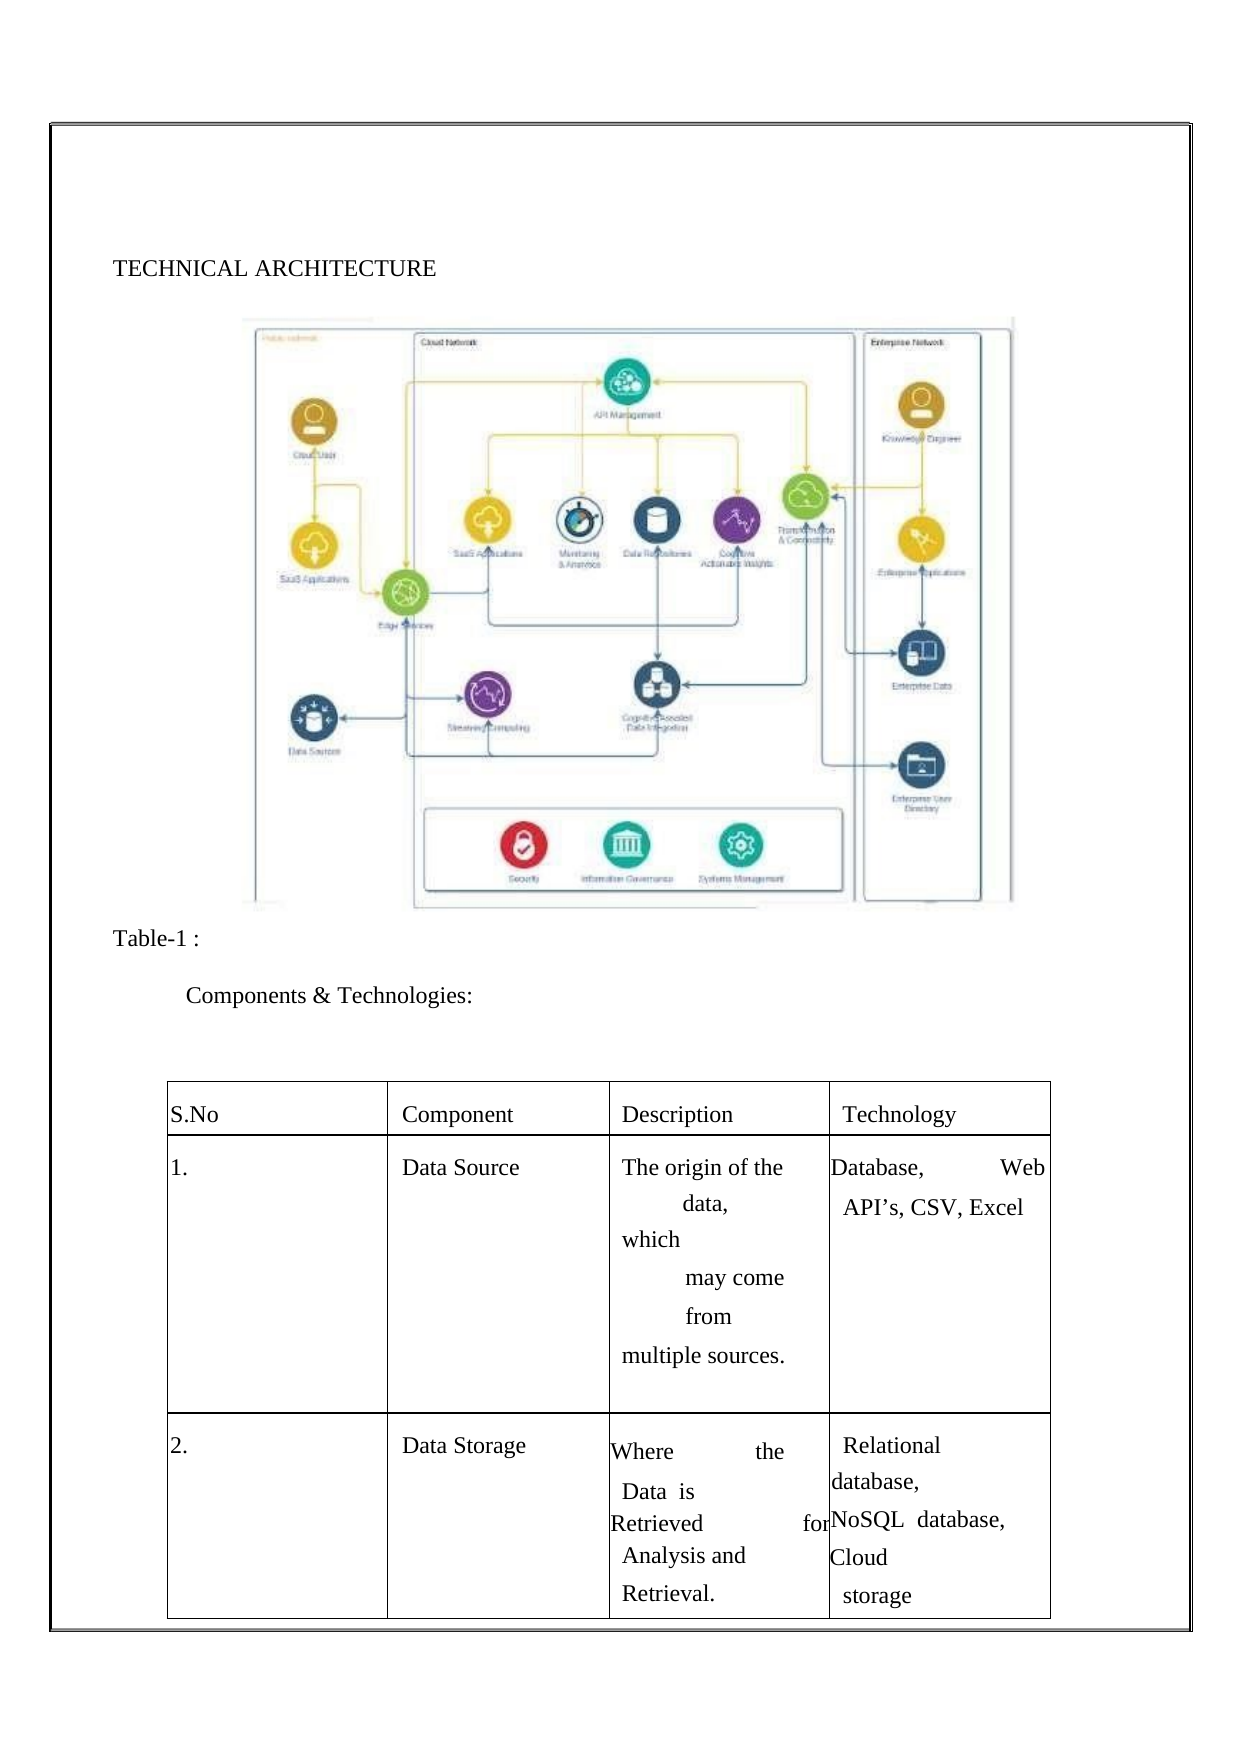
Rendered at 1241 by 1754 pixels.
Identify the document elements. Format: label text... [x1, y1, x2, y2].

text TECHNICAL ARCHITECTURE [113, 254, 1138, 282]
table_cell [830, 1414, 1050, 1618]
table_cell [610, 1414, 829, 1618]
table_cell The origin of the data, which may come from multiple sources. [610, 1136, 829, 1412]
picture [50, 1628, 1190, 1632]
table_header S.No [168, 1082, 387, 1134]
picture [50, 121, 1190, 126]
table_cell 2. [168, 1414, 387, 1618]
picture [151, 294, 1100, 923]
table_cell 1. [168, 1136, 387, 1412]
table_cell Data Source [388, 1136, 609, 1412]
table_cell Database, Web API’s, CSV, Excel [830, 1136, 1050, 1412]
table_header Technology [830, 1082, 1050, 1134]
table_cell Data Storage [388, 1414, 609, 1618]
table_header Component [388, 1082, 609, 1134]
table_header Description [610, 1082, 829, 1134]
text Components & Technologies: [186, 981, 1138, 1008]
text Table-1 : [113, 924, 1138, 952]
